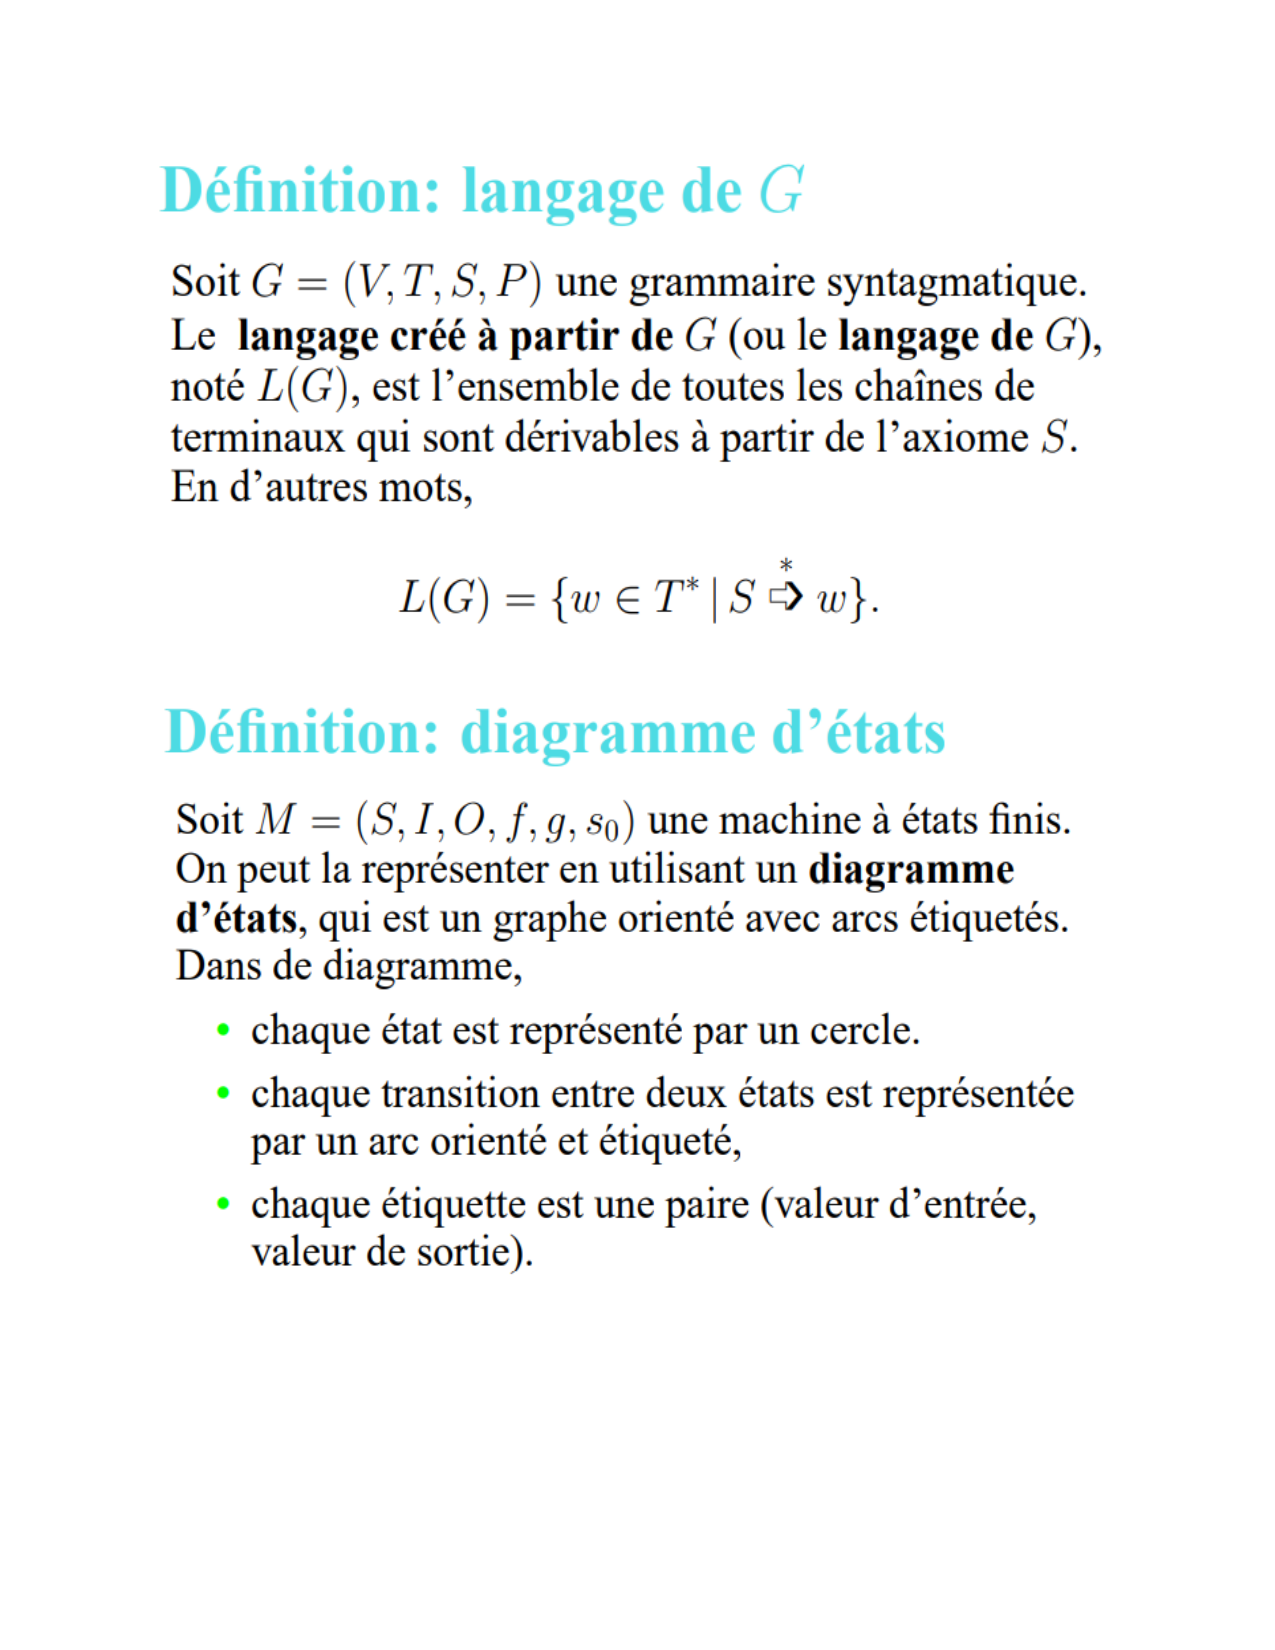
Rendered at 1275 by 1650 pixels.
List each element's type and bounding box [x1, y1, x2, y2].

picture [150, 681, 1125, 1305]
picture [150, 150, 1125, 663]
